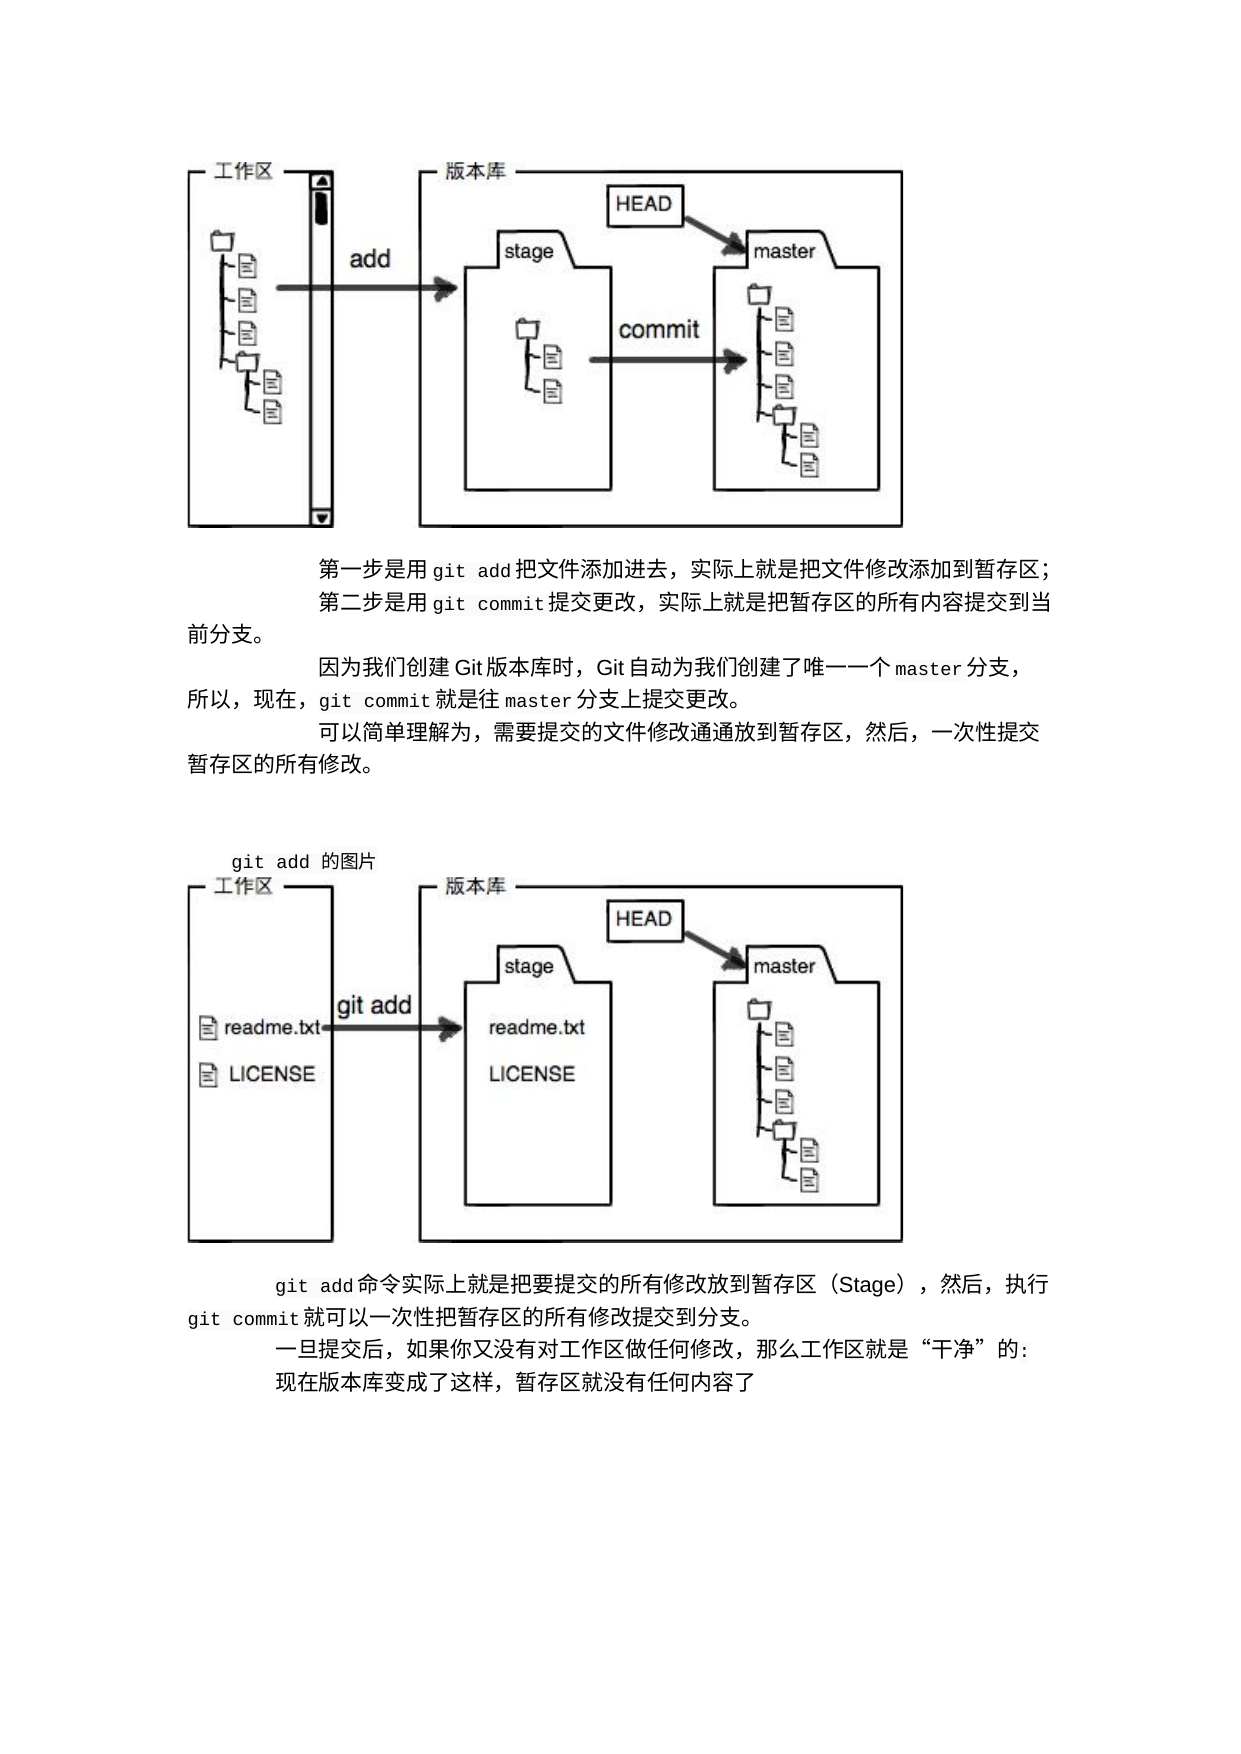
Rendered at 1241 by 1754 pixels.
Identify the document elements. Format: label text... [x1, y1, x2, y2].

text git add命令实际上就是把要提交的所有修改放到暂存区（Stage），然后，执行git commit就可以一次性把暂存区的所有修改提交到分支。 [187, 1267, 1053, 1332]
text 一旦提交后，如果你又没有对工作区做任何修改，那么工作区就是“干净”的: [187, 1332, 1053, 1364]
text 第一步是用git add把文件添加进去，实际上就是把文件修改添加到暂存区； [187, 552, 1053, 584]
text 第二步是用git commit提交更改，实际上就是把暂存区的所有内容提交到当前分支。 [187, 584, 1053, 649]
picture [187, 877, 904, 1243]
text 可以简单理解为，需要提交的文件修改通通放到暂存区，然后，一次性提交暂存区的所有修改。 [187, 714, 1053, 779]
text git add 的图片 [187, 844, 1053, 877]
text 现在版本库变成了这样，暂存区就没有任何内容了 [187, 1364, 1053, 1397]
text 因为我们创建Git版本库时，Git自动为我们创建了唯一一个master分支，所以，现在，git commit就是往master分支上提交更改。 [187, 649, 1053, 714]
picture [187, 162, 904, 528]
